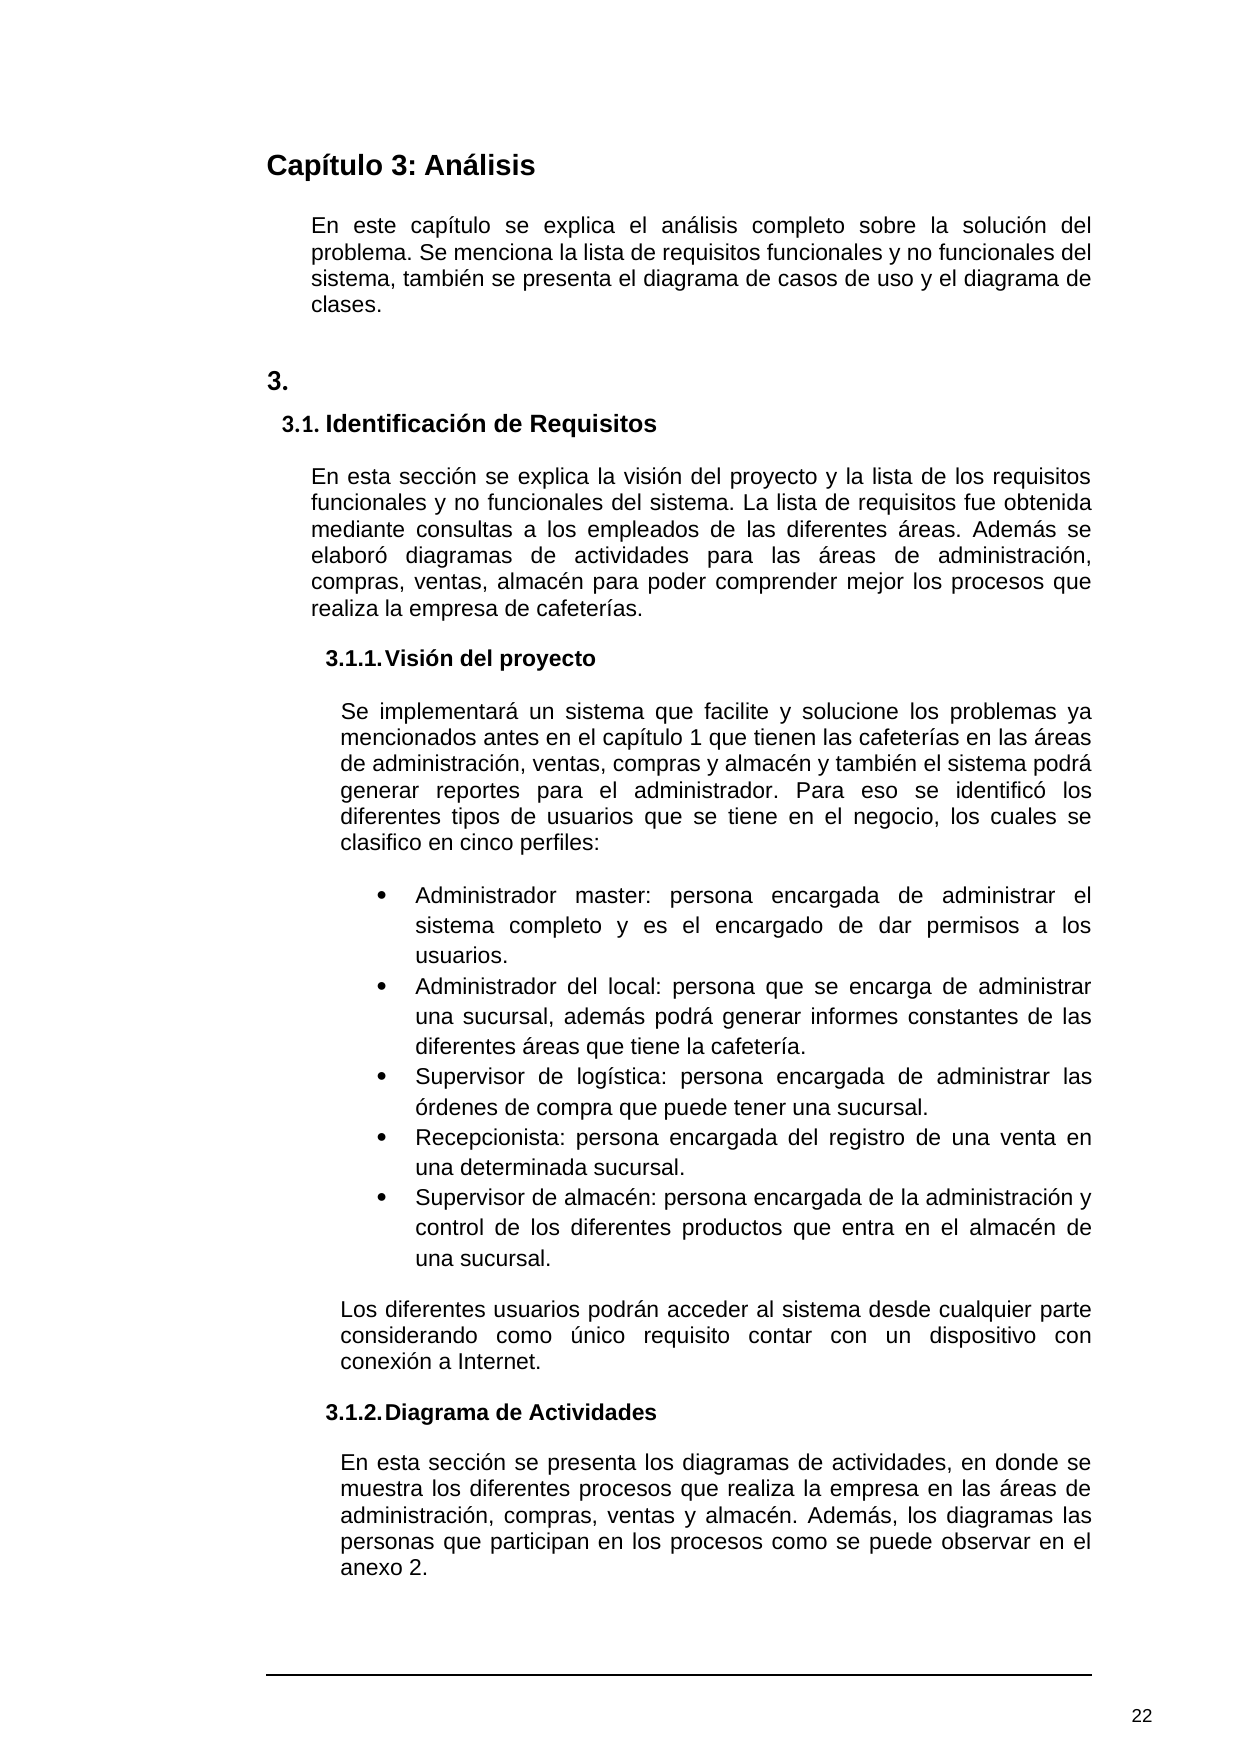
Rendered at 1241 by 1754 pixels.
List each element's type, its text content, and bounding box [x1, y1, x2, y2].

subtitle Capítulo 3: Análisis [266, 148, 1092, 181]
text En esta sección se explica la visión del proyecto y la lista de los requisitos funcionales y no funcionales del sistema. La lista de requisitos fue obtenida mediante consultas a los empleados de las diferentes áreas. Además se elaboró diagramas de actividades para las áreas de administración, compras, ventas, almacén para poder comprender mejor los procesos que realiza la empresa de cafeterías. [311, 463, 1092, 621]
subtitle Identificación de Requisitos [281, 408, 1092, 439]
text En esta sección se presenta los diagramas de actividades, en donde se muestra los diferentes procesos que realiza la empresa en las áreas de administración, compras, ventas y almacén. Además, los diagramas las personas que participan en los procesos como se puede observar en el anexo 2. [340, 1449, 1092, 1581]
list Administrador master: persona encargada de administrar el sistema completo y es el encargado de dar permisos a los usuarios. [378, 882, 1092, 969]
list Supervisor de almacén: persona encargada de la administración y control de los diferentes productos que entra en el almacén de una sucursal. [378, 1184, 1092, 1271]
list Administrador del local: persona que se encarga de administrar una sucursal, además podrá generar informes constantes de las diferentes áreas que tiene la cafetería. [378, 973, 1092, 1059]
list Recepcionista: persona encargada del registro de una venta en una determinada sucursal. [378, 1124, 1092, 1180]
text En este capítulo se explica el análisis completo sobre la solución del problema. Se menciona la lista de requisitos funcionales y no funcionales del sistema, también se presenta el diagrama de casos de uso y el diagrama de clases. [311, 212, 1092, 317]
subtitle Visión del proyecto [325, 645, 1092, 671]
text Se implementará un sistema que facilite y solucione los problemas ya mencionados antes en el capítulo 1 que tienen las cafeterías en las áreas de administración, ventas, compras y almacén y también el sistema podrá generar reportes para el administrador. Para eso se identificó los diferentes tipos de usuarios que se tiene en el negocio, los cuales se clasifico en cinco perfiles: [340, 698, 1092, 856]
subtitle Diagrama de Actividades [325, 1399, 1092, 1425]
list Supervisor de logística: persona encargada de administrar las órdenes de compra que puede tener una sucursal. [378, 1063, 1092, 1120]
text Los diferentes usuarios podrán acceder al sistema desde cualquier parte considerando como único requisito contar con un dispositivo con conexión a Internet. [340, 1296, 1092, 1375]
